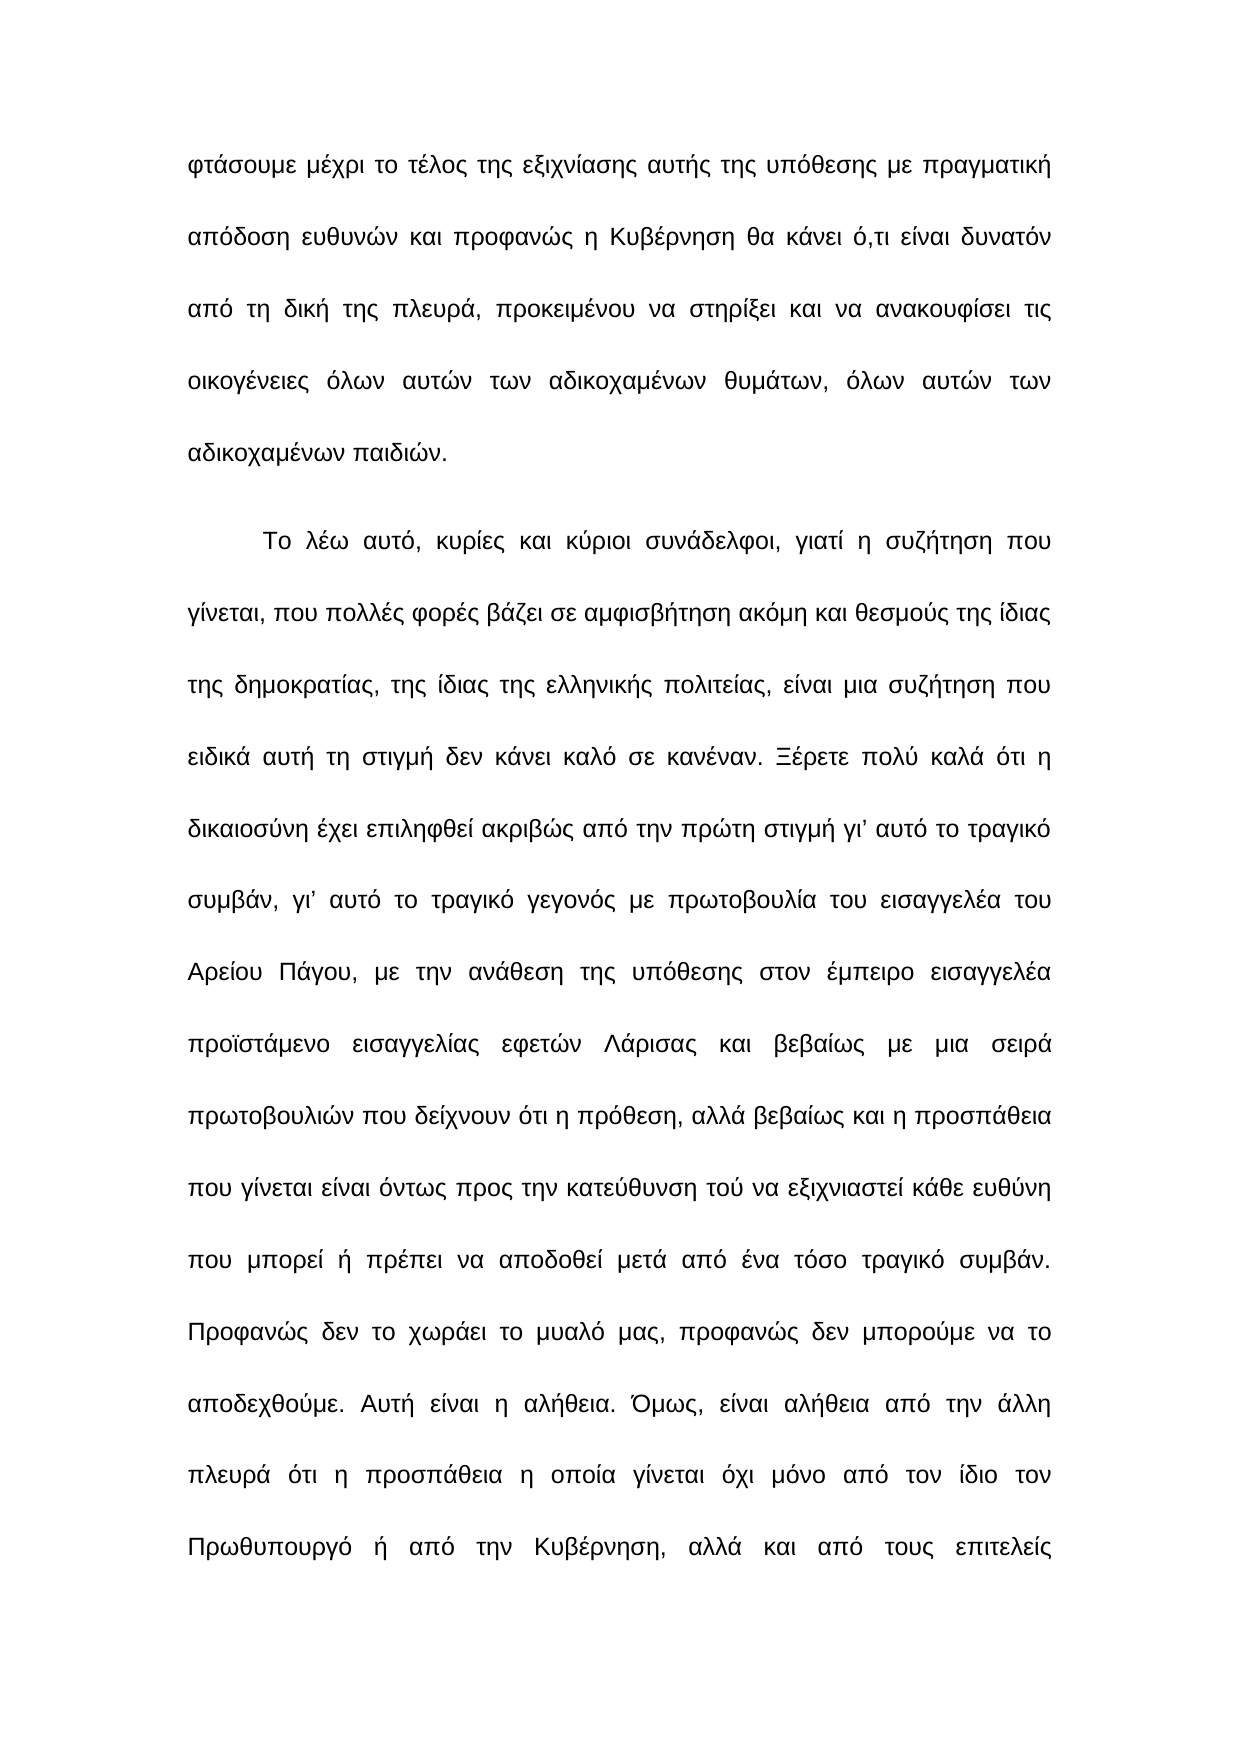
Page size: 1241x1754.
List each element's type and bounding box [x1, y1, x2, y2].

text [187, 526, 1053, 1561]
text [187, 150, 1053, 466]
